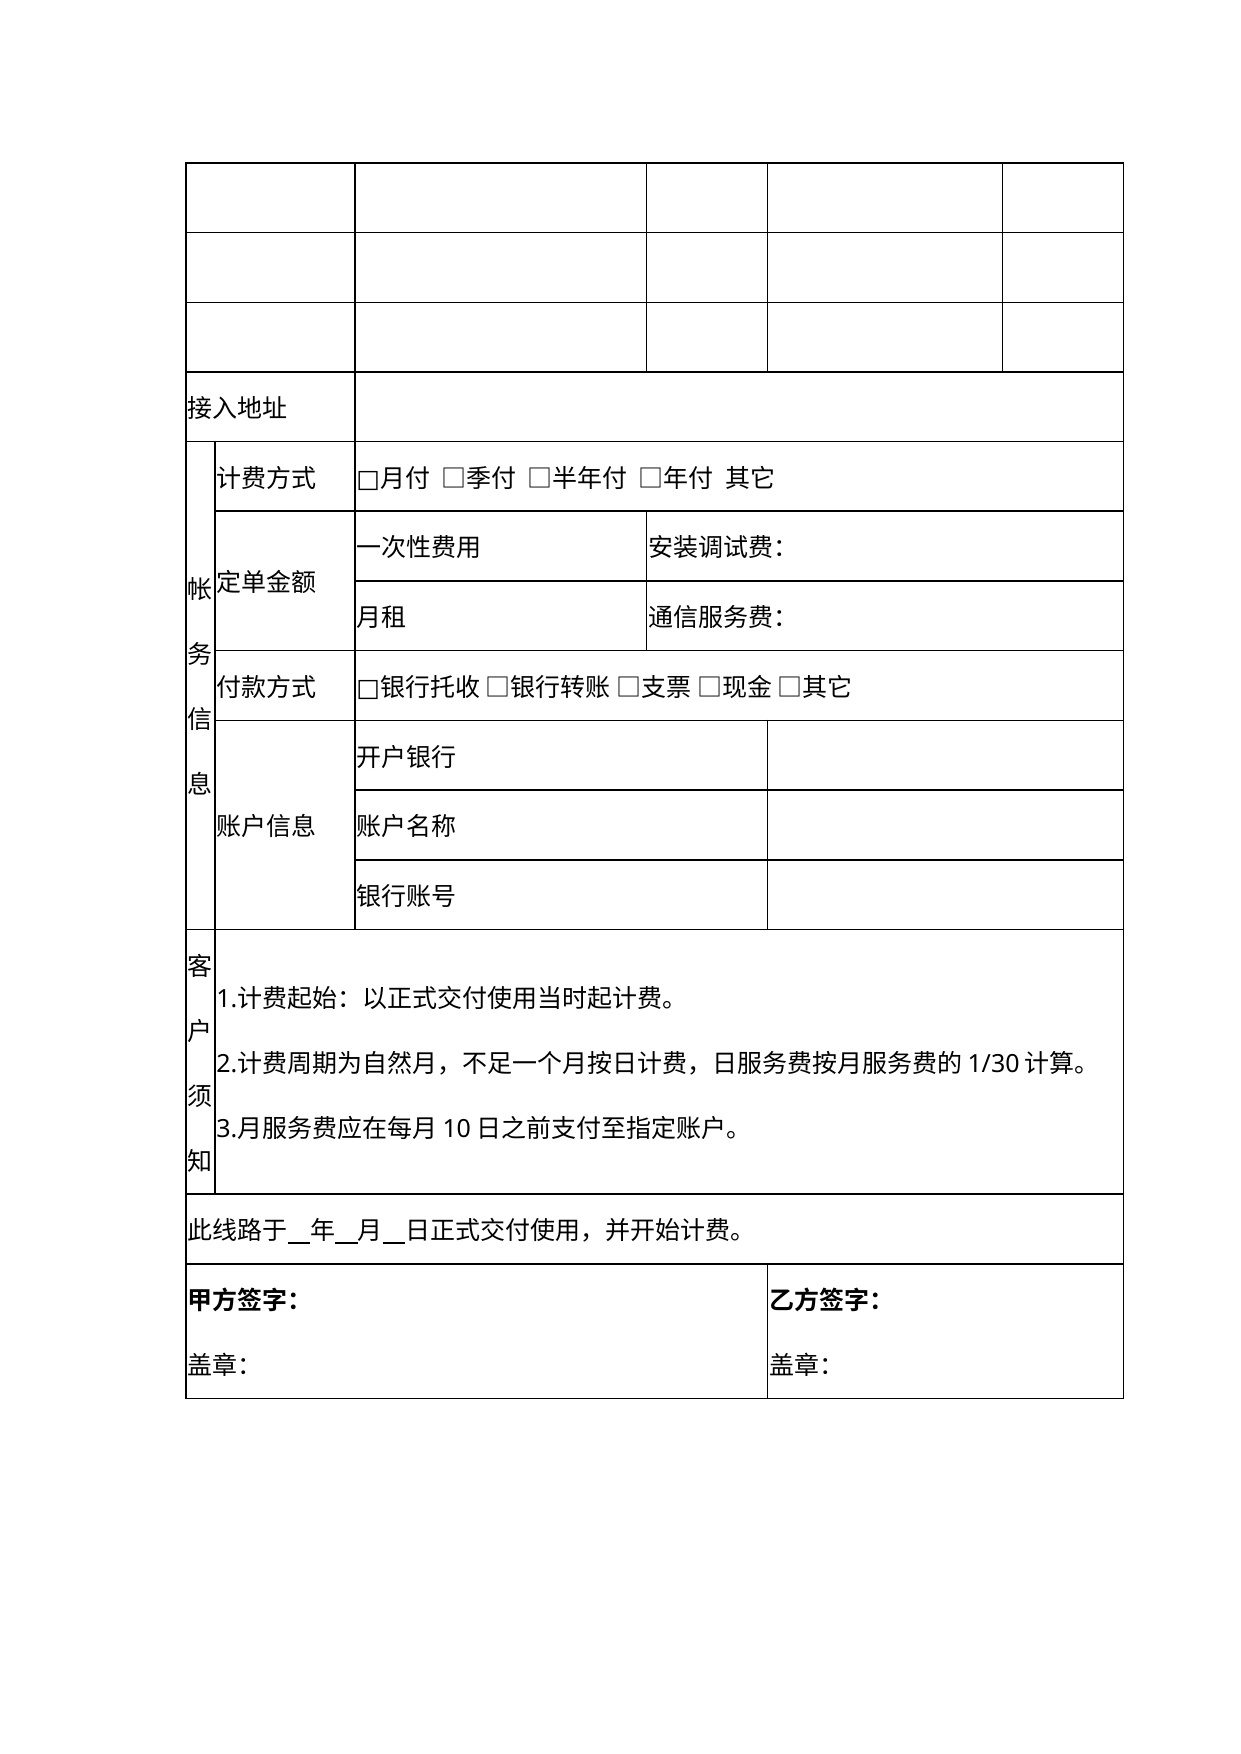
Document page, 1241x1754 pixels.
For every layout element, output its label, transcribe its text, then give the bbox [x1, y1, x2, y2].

table_cell □月付 □季付 □半年付 □年付 其它 [356, 442, 1123, 510]
table_cell 付款方式 [216, 651, 354, 719]
table_cell 1.计费起始：以正式交付使用当时起计费。 2.计费周期为自然月，不足一个月按日计费，日服务费按月服务费的1/30计算。 3.月服务费应在每月10日之前支付至指定账户。 [216, 930, 1123, 1193]
table_cell 帐 务 信 息 [187, 442, 214, 928]
table_cell [768, 721, 1123, 789]
table_cell [356, 303, 646, 371]
table_cell 乙方签字： 盖章： [768, 1265, 1123, 1398]
table_cell 安装调试费： [647, 512, 1123, 580]
table_cell [768, 164, 1002, 232]
table_cell [1003, 303, 1123, 371]
table_cell [647, 303, 767, 371]
table_cell [768, 233, 1002, 301]
table_cell 通信服务费： [647, 582, 1123, 650]
table_cell 一次性费用 [356, 512, 646, 580]
table_cell [356, 233, 646, 301]
table_cell [647, 233, 767, 301]
table_cell [187, 233, 354, 301]
table_cell 银行账号 [356, 861, 767, 928]
table_cell [1003, 233, 1123, 301]
table_cell [187, 164, 354, 232]
table_cell 此线路于 年 月 日正式交付使用，并开始计费。 [187, 1195, 1123, 1263]
table_cell [768, 303, 1002, 371]
table_cell 开户银行 [356, 721, 767, 789]
table_cell 定单金额 [216, 512, 354, 650]
table_cell 甲方签字： 盖章： [187, 1265, 767, 1398]
table_cell 客 户 须 知 [187, 930, 214, 1193]
table_cell 月租 [356, 582, 646, 650]
table_cell 计费方式 [216, 442, 354, 510]
table_cell [1003, 164, 1123, 232]
table_cell [768, 861, 1123, 928]
table_cell [768, 791, 1123, 859]
table_cell [647, 164, 767, 232]
table_cell 接入地址 [187, 373, 354, 441]
table_cell □银行托收 □银行转账 □支票 □现金 □其它 [356, 651, 1123, 719]
table_cell [187, 303, 354, 371]
table_cell 账户信息 [216, 721, 354, 928]
table_cell 账户名称 [356, 791, 767, 859]
table_cell [356, 164, 646, 232]
table_cell [356, 373, 1123, 441]
